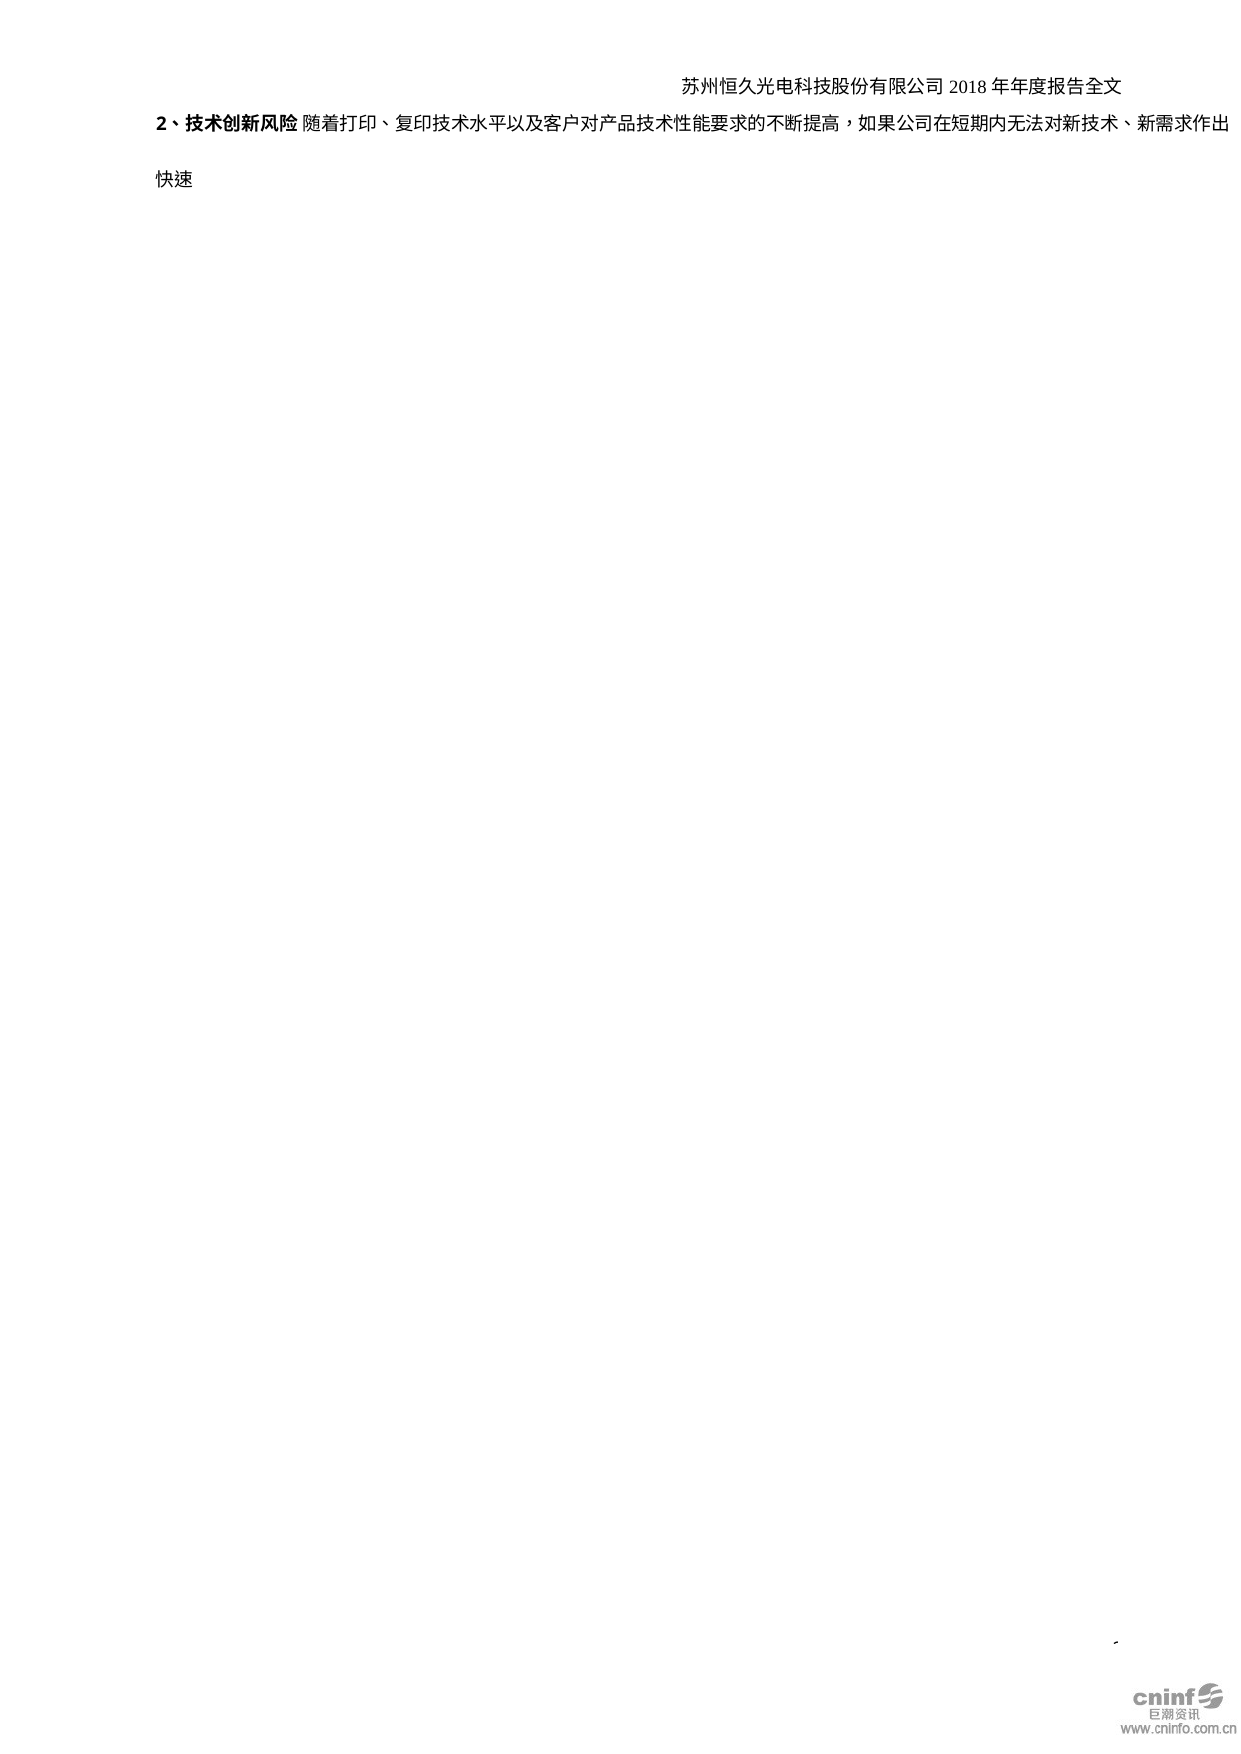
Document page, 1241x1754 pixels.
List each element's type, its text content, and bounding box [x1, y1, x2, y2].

text 2、技术创新风险 随着打印、复印技术水平以及客户对产品技术性能要求的不断提高，如果公司在短期内无法对新技术、新需求作出快速 [156, 110, 1240, 192]
picture [1115, 1680, 1240, 1737]
